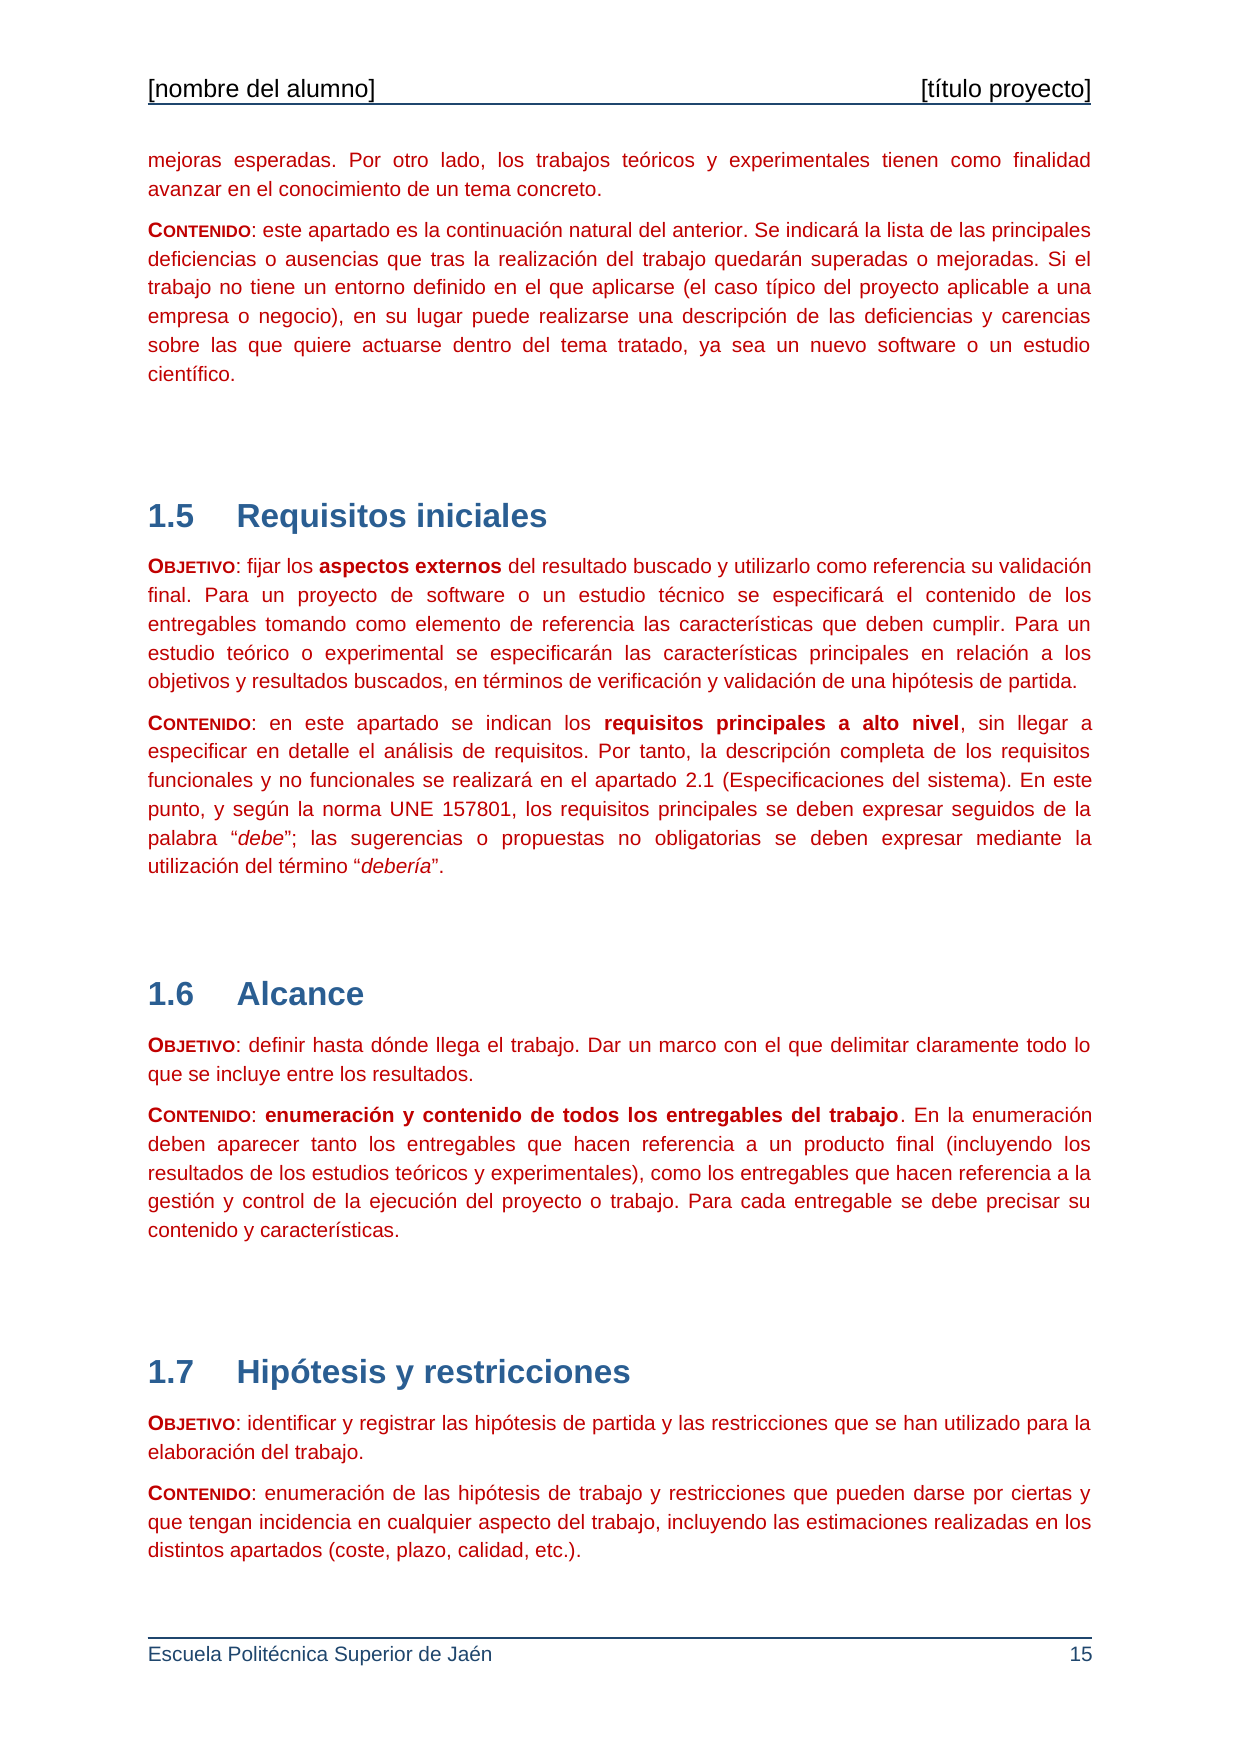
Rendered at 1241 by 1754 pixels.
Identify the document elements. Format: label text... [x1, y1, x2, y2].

text Contenido: enumeración y contenido de todos los entregables del trabajo. En la enumeración deben aparecer tanto los entregables que hacen referencia a un producto final (incluyendo los resultados de los estudios teóricos y experimentales), como los entregables que hacen referencia a la gestión y control de la ejecución del proyecto o trabajo. Para cada entregable se debe precisar su contenido y características. [148, 1103, 1092, 1242]
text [148, 148, 1092, 200]
text Contenido: este apartado es la continuación natural del anterior. Se indicará la lista de las principales deficiencias o ausencias que tras la realización del trabajo quedarán superadas o mejoradas. Si el trabajo no tiene un entorno definido en el que aplicarse (el caso típico del proyecto aplicable a una empresa o negocio), en su lugar puede realizarse una descripción de las deficiencias y carencias sobre las que quiere actuarse dentro del tema tratado, ya sea un nuevo software o un estudio científico. [148, 218, 1092, 385]
text Objetivo: definir hasta dónde llega el trabajo. Dar un marco con el que delimitar claramente todo lo que se incluye entre los resultados. [148, 1033, 1092, 1086]
text Contenido: enumeración de las hipótesis de trabajo y restricciones que pueden darse por ciertas y que tengan incidencia en cualquier aspecto del trabajo, incluyendo las estimaciones realizadas en los distintos apartados (coste, plazo, calidad, etc.). [148, 1481, 1092, 1562]
text Contenido: en este apartado se indican los requisitos principales a alto nivel, sin llegar a especificar en detalle el análisis de requisitos. Por tanto, la descripción completa de los requisitos funcionales y no funcionales se realizará en el apartado 2.1 (Especificaciones del sistema). En este punto, y según la norma UNE 157801, los requisitos principales se deben expresar seguidos de la palabra “debe”; las sugerencias o propuestas no obligatorias se deben expresar mediante la utilización del término “debería”. [148, 711, 1092, 878]
subtitle Hipótesis y restricciones [148, 1352, 1092, 1391]
text Objetivo: fijar los aspectos externos del resultado buscado y utilizarlo como referencia su validación final. Para un proyecto de software o un estudio técnico se especificará el contenido de los entregables tomando como elemento de referencia las características que deben cumplir. Para un estudio teórico o experimental se especificarán las características principales en relación a los objetivos y resultados buscados, en términos de verificación y validación de una hipótesis de partida. [148, 554, 1092, 693]
subtitle Alcance [148, 974, 1092, 1013]
text Objetivo: identificar y registrar las hipótesis de partida y las restricciones que se han utilizado para la elaboración del trabajo. [148, 1411, 1092, 1463]
subtitle Requisitos iniciales [148, 496, 1092, 534]
